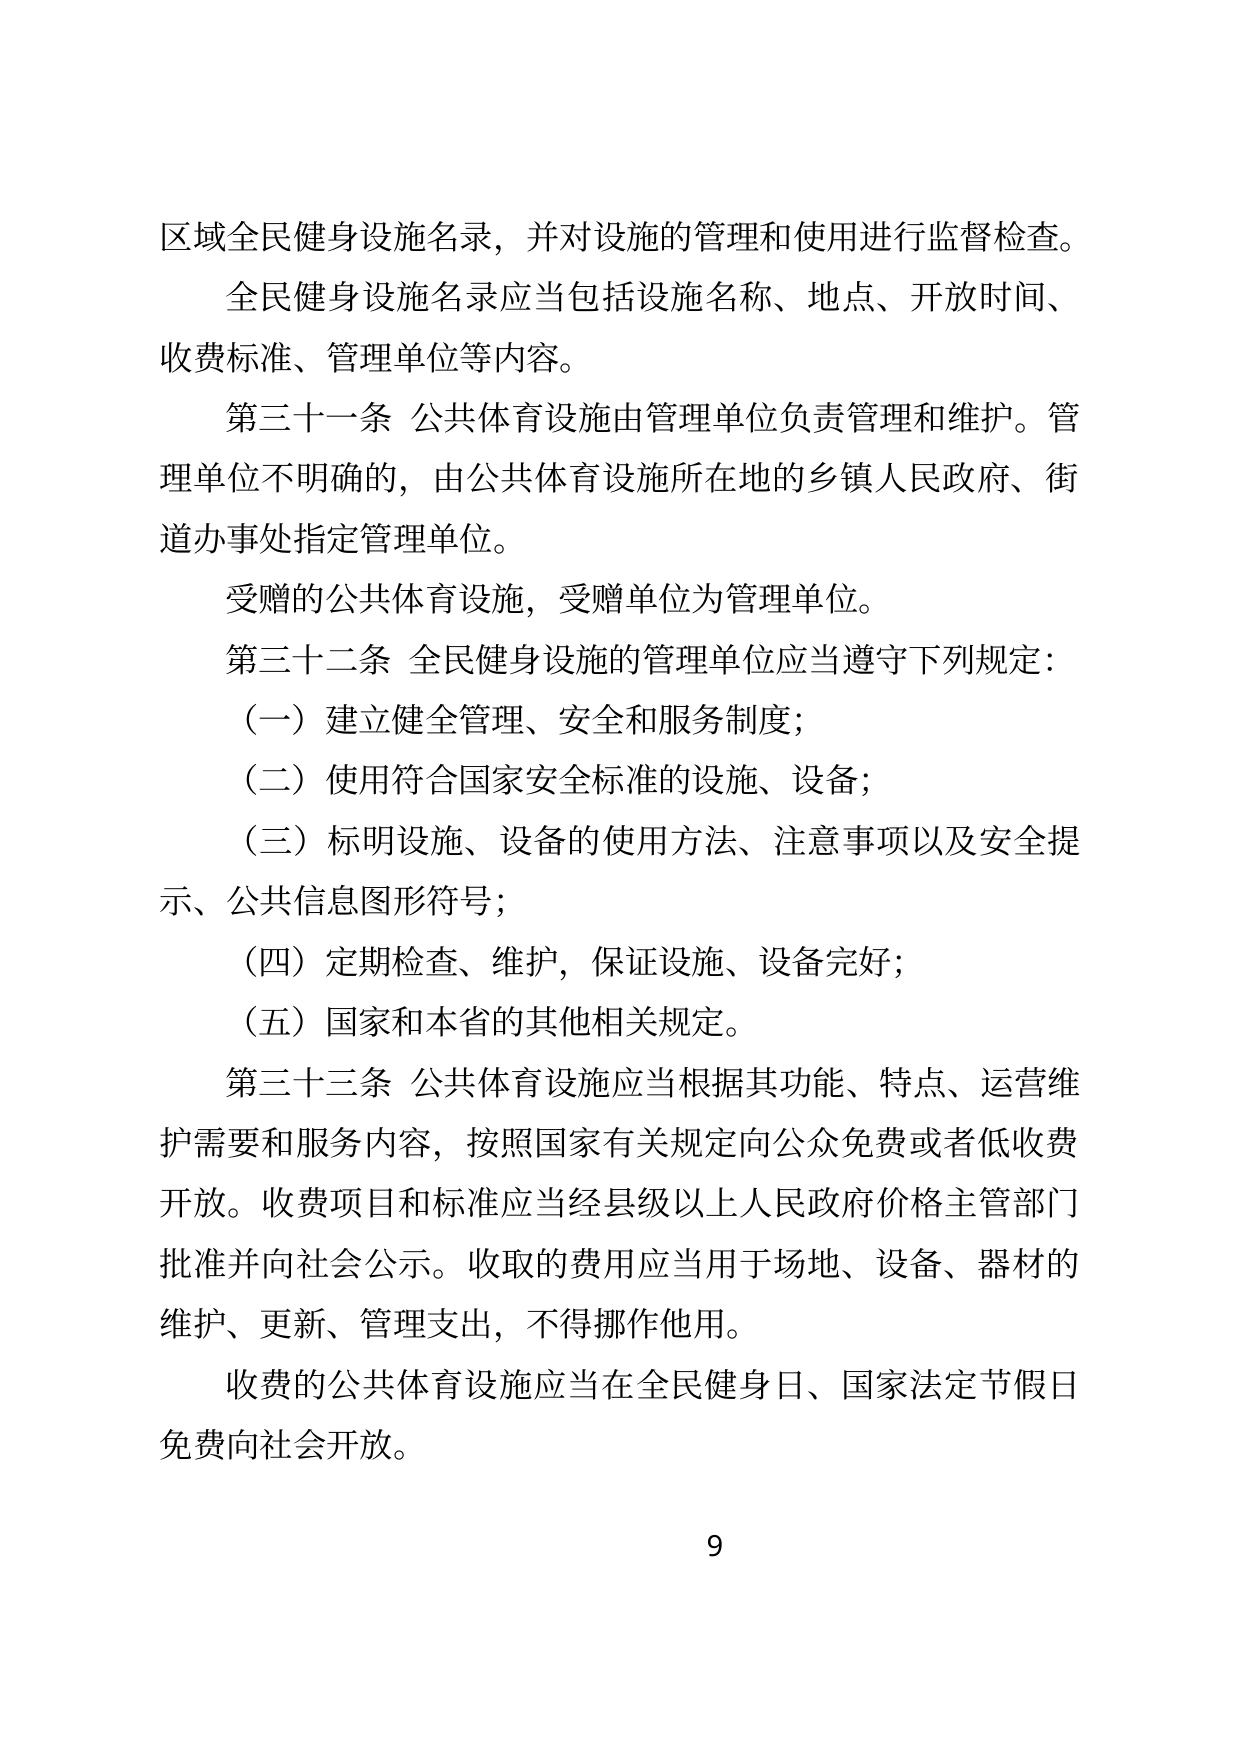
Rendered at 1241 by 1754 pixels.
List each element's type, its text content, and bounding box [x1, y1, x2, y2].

text 全民健身设施名录应当包括设施名称、地点、开放时间、收费标准、管理单位等内容。 [159, 261, 1081, 382]
text 第三十二条 全民健身设施的管理单位应当遵守下列规定： [159, 624, 1081, 684]
text 第三十一条 公共体育设施由管理单位负责管理和维护。管理单位不明确的，由公共体育设施所在地的乡镇人民政府、街道办事处指定管理单位。 [159, 382, 1081, 563]
text 受赠的公共体育设施，受赠单位为管理单位。 [159, 563, 1081, 624]
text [159, 201, 1081, 261]
text （四）定期检查、维护，保证设施、设备完好； [159, 926, 1081, 986]
text 收费的公共体育设施应当在全民健身日、国家法定节假日免费向社会开放。 [159, 1349, 1081, 1469]
text （五）国家和本省的其他相关规定。 [159, 986, 1081, 1047]
text 第三十三条 公共体育设施应当根据其功能、特点、运营维护需要和服务内容，按照国家有关规定向公众免费或者低收费开放。收费项目和标准应当经县级以上人民政府价格主管部门批准并向社会公示。收取的费用应当用于场地、设备、器材的维护、更新、管理支出，不得挪作他用。 [159, 1047, 1081, 1349]
text （二）使用符合国家安全标准的设施、设备； [159, 744, 1081, 805]
text （三）标明设施、设备的使用方法、注意事项以及安全提示、公共信息图形符号； [159, 805, 1081, 926]
text （一）建立健全管理、安全和服务制度； [159, 684, 1081, 744]
